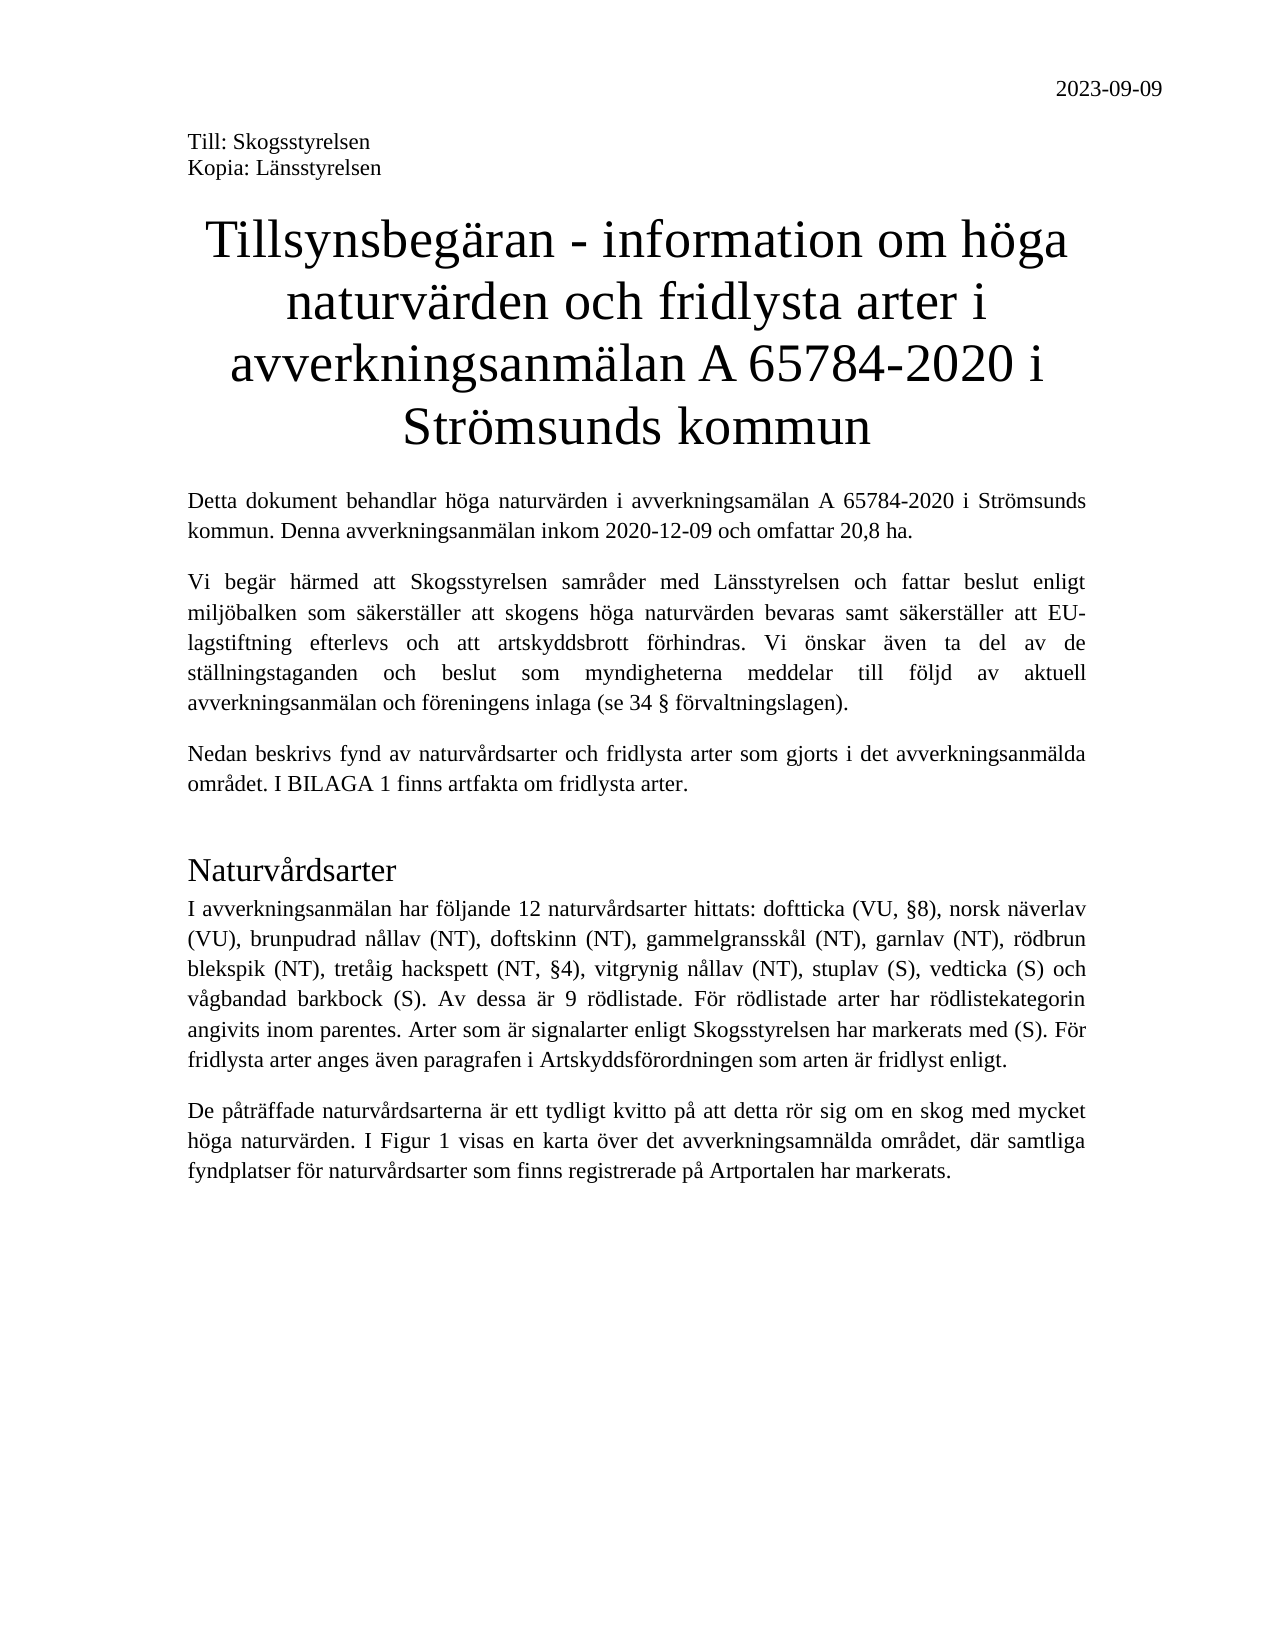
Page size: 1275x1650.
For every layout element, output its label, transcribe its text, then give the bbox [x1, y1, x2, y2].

text Detta dokument behandlar höga naturvärden i avverkningsamälan A 65784-2020 i Strömsunds kommun. Denna avverkningsanmälan inkom 2020-12-09 och omfattar 20,8 ha. [187, 487, 1087, 544]
text Nedan beskrivs fynd av naturvårdsarter och fridlysta arter som gjorts i det avverkningsanmälda området. I BILAGA 1 finns artfakta om fridlysta arter. [187, 740, 1087, 797]
text I avverkningsanmälan har följande 12 naturvårdsarter hittats: doftticka (VU, §8), norsk näverlav (VU), brunpudrad nållav (NT), doftskinn (NT), gammelgransskål (NT), garnlav (NT), rödbrun blekspik (NT), tretåig hackspett (NT, §4), vitgrynig nållav (NT), stuplav (S), vedticka (S) och vågbandad barkbock (S). Av dessa är 9 rödlistade. För rödlistade arter har rödlistekategorin angivits inom parentes. Arter som är signalarter enligt Skogsstyrelsen har markerats med (S). För fridlysta arter anges även paragrafen i Artskyddsförordningen som arten är fridlyst enligt. [187, 895, 1087, 1072]
text Vi begär härmed att Skogsstyrelsen samråder med Länsstyrelsen och fattar beslut enligt miljöbalken som säkerställer att skogens höga naturvärden bevaras samt säkerställer att EU-lagstiftning efterlevs och att artskyddsbrott förhindras. Vi önskar även ta del av de ställningstaganden och beslut som myndigheterna meddelar till följd av aktuell avverkningsanmälan och föreningens inlaga (se 34 § förvaltningslagen). [187, 568, 1087, 716]
text De påträffade naturvårdsarterna är ett tydligt kvitto på att detta rör sig om en skog med mycket höga naturvärden. I Figur 1 visas en karta över det avverkningsamnälda området, där samtliga fyndplatser för naturvårdsarter som finns registrerade på Artportalen har markerats. [187, 1097, 1087, 1184]
subtitle Naturvårdsarter [187, 851, 1087, 889]
title Tillsynsbegäran - information om höga naturvärden och fridlysta arter i avverkningsanmälan A 65784-2020 i Strömsunds kommun [187, 207, 1087, 456]
